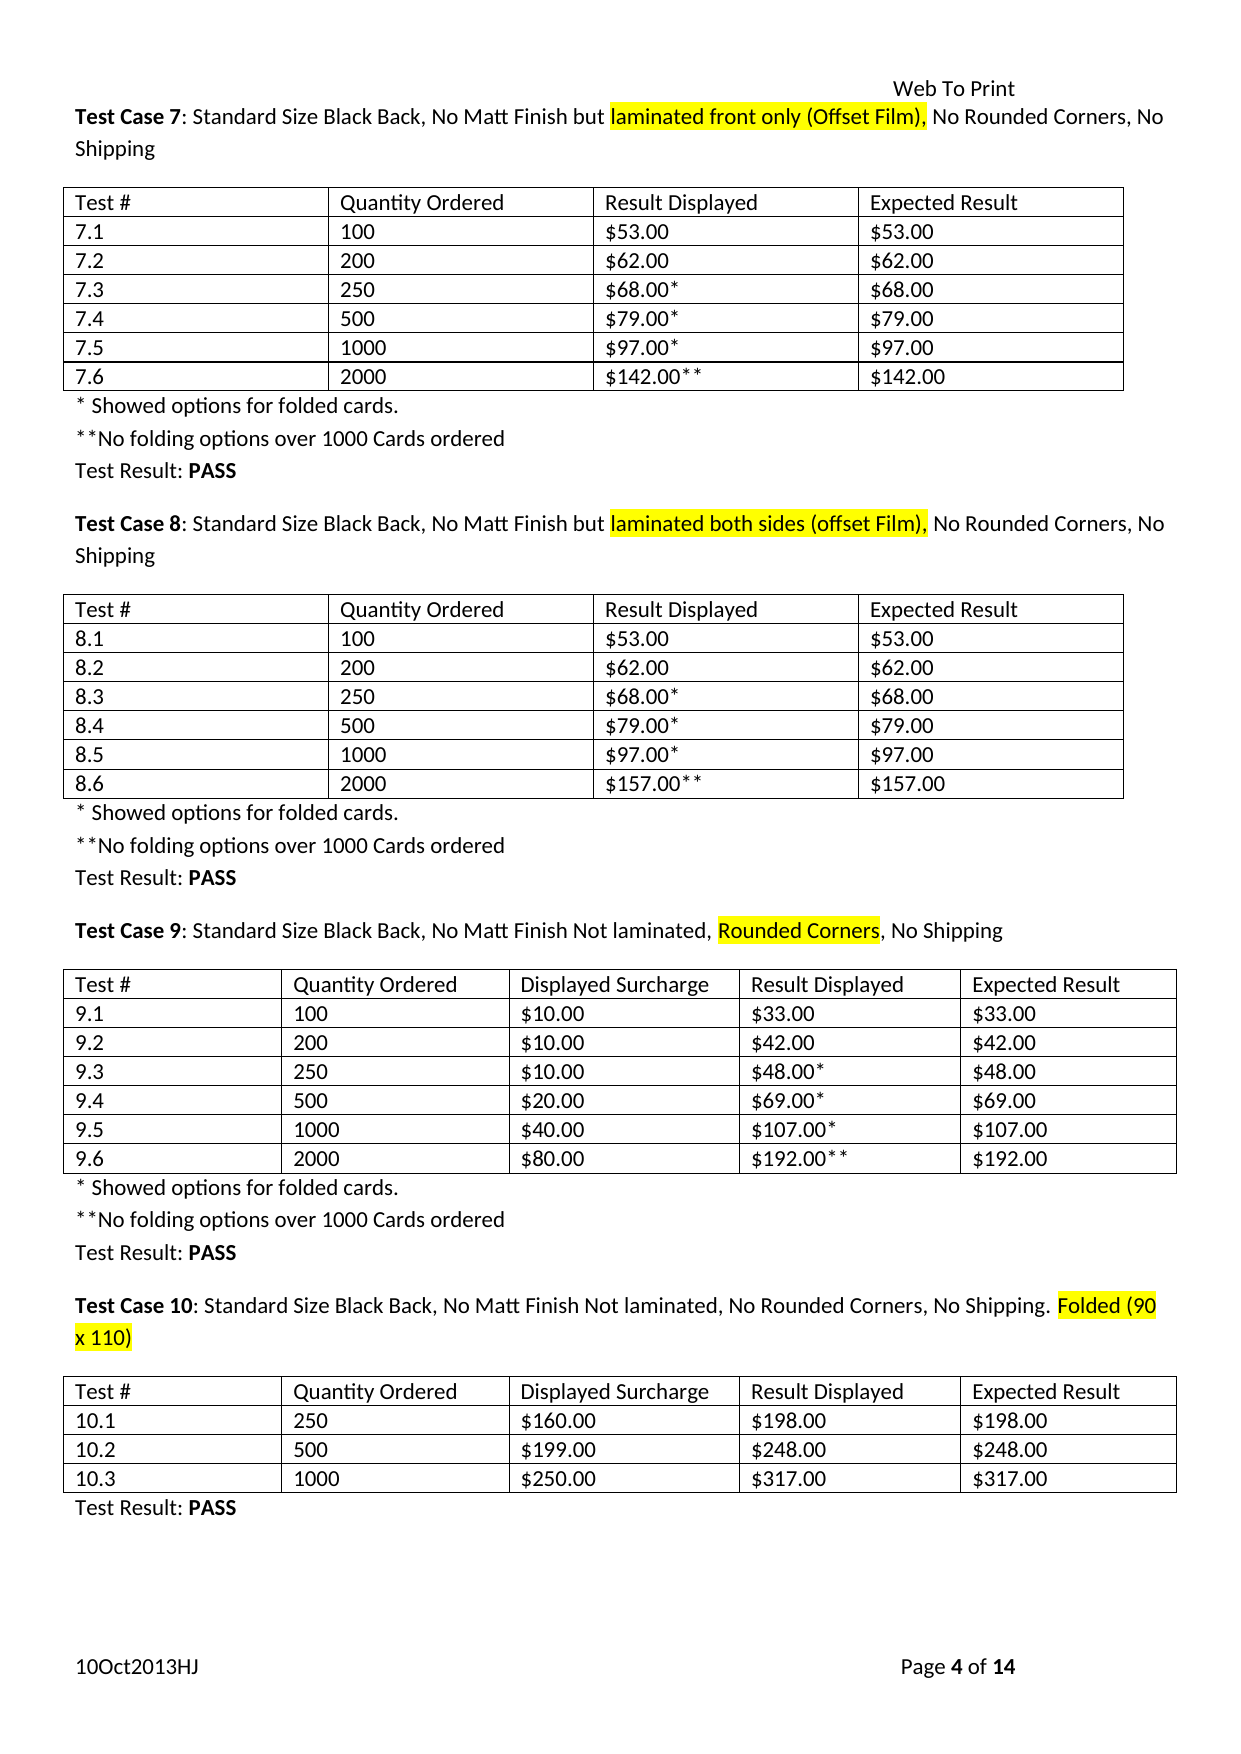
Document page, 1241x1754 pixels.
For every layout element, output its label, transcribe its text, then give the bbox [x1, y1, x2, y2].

table_cell $142.00** [594, 363, 858, 390]
table_cell $107.00 [961, 1115, 1176, 1143]
table_cell 9.6 [64, 1144, 281, 1172]
table_cell 2000 [329, 770, 593, 797]
table_cell 100 [282, 999, 509, 1027]
table_cell 200 [282, 1028, 509, 1056]
table_cell $69.00 [961, 1086, 1176, 1114]
table_header Expected Result [961, 970, 1176, 998]
table_header Result Displayed [594, 188, 858, 216]
table_header Displayed Surcharge [510, 970, 739, 998]
table_cell 8.1 [64, 624, 328, 652]
table_header Quantity Ordered [282, 1377, 509, 1405]
table_cell $198.00 [740, 1406, 960, 1434]
table_cell 8.2 [64, 653, 328, 681]
table_header Displayed Surcharge [510, 1377, 739, 1405]
text Test Result: PASS [75, 1493, 1165, 1521]
table_cell 9.1 [64, 999, 281, 1027]
table_cell $157.00 [859, 770, 1123, 797]
table_cell $192.00** [740, 1144, 960, 1172]
table_cell $53.00 [594, 624, 858, 652]
table_cell 200 [329, 246, 593, 274]
table_cell 1000 [329, 740, 593, 768]
table_cell 8.6 [64, 770, 328, 797]
table_cell $107.00* [740, 1115, 960, 1143]
table_cell 8.4 [64, 711, 328, 739]
table_cell $317.00 [740, 1464, 960, 1492]
table_header Result Displayed [740, 1377, 960, 1405]
table_cell $33.00 [740, 999, 960, 1027]
text **No folding options over 1000 Cards ordered Test Result: PASS [75, 1206, 1165, 1266]
table_cell $79.00 [859, 304, 1123, 332]
table_cell 7.2 [64, 246, 328, 274]
table_cell 500 [329, 304, 593, 332]
table_cell $62.00 [859, 246, 1123, 274]
table_cell $68.00* [594, 275, 858, 303]
table_cell $53.00 [859, 217, 1123, 245]
text * Showed options for folded cards. [75, 391, 1165, 419]
table_cell 1000 [329, 333, 593, 361]
text **No folding options over 1000 Cards ordered Test Result: PASS [75, 831, 1165, 891]
table_header Test # [64, 595, 328, 623]
table_cell 200 [329, 653, 593, 681]
table_cell 8.5 [64, 740, 328, 768]
table_header Test # [64, 1377, 281, 1405]
table_cell 7.1 [64, 217, 328, 245]
table_cell $97.00 [859, 740, 1123, 768]
table_cell $68.00* [594, 682, 858, 710]
table_cell $97.00* [594, 740, 858, 768]
table_cell 9.2 [64, 1028, 281, 1056]
table_header Quantity Ordered [329, 595, 593, 623]
table_cell 1000 [282, 1464, 509, 1492]
table_cell $192.00 [961, 1144, 1176, 1172]
table_cell 2000 [282, 1144, 509, 1172]
table_cell $68.00 [859, 682, 1123, 710]
table_cell 2000 [329, 363, 593, 390]
table_cell $317.00 [961, 1464, 1176, 1492]
table_header Test # [64, 970, 281, 998]
table_cell $20.00 [510, 1086, 739, 1114]
table_cell 7.3 [64, 275, 328, 303]
text * Showed options for folded cards. [75, 1174, 1165, 1201]
table_cell 500 [329, 711, 593, 739]
table_cell 7.5 [64, 333, 328, 361]
table_cell $248.00 [740, 1435, 960, 1463]
table_cell $10.00 [510, 999, 739, 1027]
table_cell 9.5 [64, 1115, 281, 1143]
table_header Result Displayed [594, 595, 858, 623]
table_cell 7.6 [64, 363, 328, 390]
table_cell $53.00 [859, 624, 1123, 652]
table_header Quantity Ordered [282, 970, 509, 998]
table_cell $97.00* [594, 333, 858, 361]
table_cell $53.00 [594, 217, 858, 245]
table_cell 10.2 [64, 1435, 281, 1463]
table_cell 250 [329, 682, 593, 710]
text **No folding options over 1000 Cards ordered Test Result: PASS [75, 424, 1165, 484]
table_cell $198.00 [961, 1406, 1176, 1434]
table_cell $160.00 [510, 1406, 739, 1434]
table_cell 250 [282, 1406, 509, 1434]
table_cell $62.00 [594, 653, 858, 681]
table_cell $48.00* [740, 1057, 960, 1085]
text Test Case 7: Standard Size Black Back, No Matt Finish but laminated front only (Offset Film), No Rounded Corners, No Shipping [75, 102, 1165, 162]
table_header Result Displayed [740, 970, 960, 998]
table_cell $142.00 [859, 363, 1123, 390]
table_cell $248.00 [961, 1435, 1176, 1463]
table_cell 10.3 [64, 1464, 281, 1492]
table_cell $79.00 [859, 711, 1123, 739]
table_cell $68.00 [859, 275, 1123, 303]
table_cell $48.00 [961, 1057, 1176, 1085]
table_cell $62.00 [859, 653, 1123, 681]
text Test Case 9: Standard Size Black Back, No Matt Finish Not laminated, Rounded Corners, No Shipping [75, 916, 718, 944]
text * Showed options for folded cards. [75, 798, 1165, 827]
table_header Expected Result [961, 1377, 1176, 1405]
table_cell 250 [329, 275, 593, 303]
table_cell $69.00* [740, 1086, 960, 1114]
table_cell $79.00* [594, 711, 858, 739]
table_header Quantity Ordered [329, 188, 593, 216]
table_cell 10.1 [64, 1406, 281, 1434]
table_cell $33.00 [961, 999, 1176, 1027]
text Test Case 8: Standard Size Black Back, No Matt Finish but laminated both sides (offset Film), No Rounded Corners, No Shipping [75, 509, 1165, 569]
table_cell 500 [282, 1086, 509, 1114]
table_cell 1000 [282, 1115, 509, 1143]
table_cell $10.00 [510, 1028, 739, 1056]
table_cell 9.3 [64, 1057, 281, 1085]
table_cell 8.3 [64, 682, 328, 710]
table_cell $97.00 [859, 333, 1123, 361]
table_header Test # [64, 188, 328, 216]
table_cell $79.00* [594, 304, 858, 332]
table_cell 500 [282, 1435, 509, 1463]
table_header Expected Result [859, 188, 1123, 216]
table_cell 250 [282, 1057, 509, 1085]
table_cell $42.00 [740, 1028, 960, 1056]
table_cell $40.00 [510, 1115, 739, 1143]
table_cell $80.00 [510, 1144, 739, 1172]
text Test Case 9: Standard Size Black Back, No Matt Finish Not laminated, Rounded Corners, No Shipping [880, 916, 1165, 944]
table_cell $199.00 [510, 1435, 739, 1463]
text Test Case 10: Standard Size Black Back, No Matt Finish Not laminated, No Rounded Corners, No Shipping. Folded (90 x 110) [75, 1291, 1165, 1351]
table_cell 9.4 [64, 1086, 281, 1114]
table_cell $157.00** [594, 770, 858, 797]
table_cell $250.00 [510, 1464, 739, 1492]
table_cell $42.00 [961, 1028, 1176, 1056]
table_header Expected Result [859, 595, 1123, 623]
table_cell 100 [329, 624, 593, 652]
table_cell 100 [329, 217, 593, 245]
table_cell $10.00 [510, 1057, 739, 1085]
table_cell 7.4 [64, 304, 328, 332]
table_cell $62.00 [594, 246, 858, 274]
